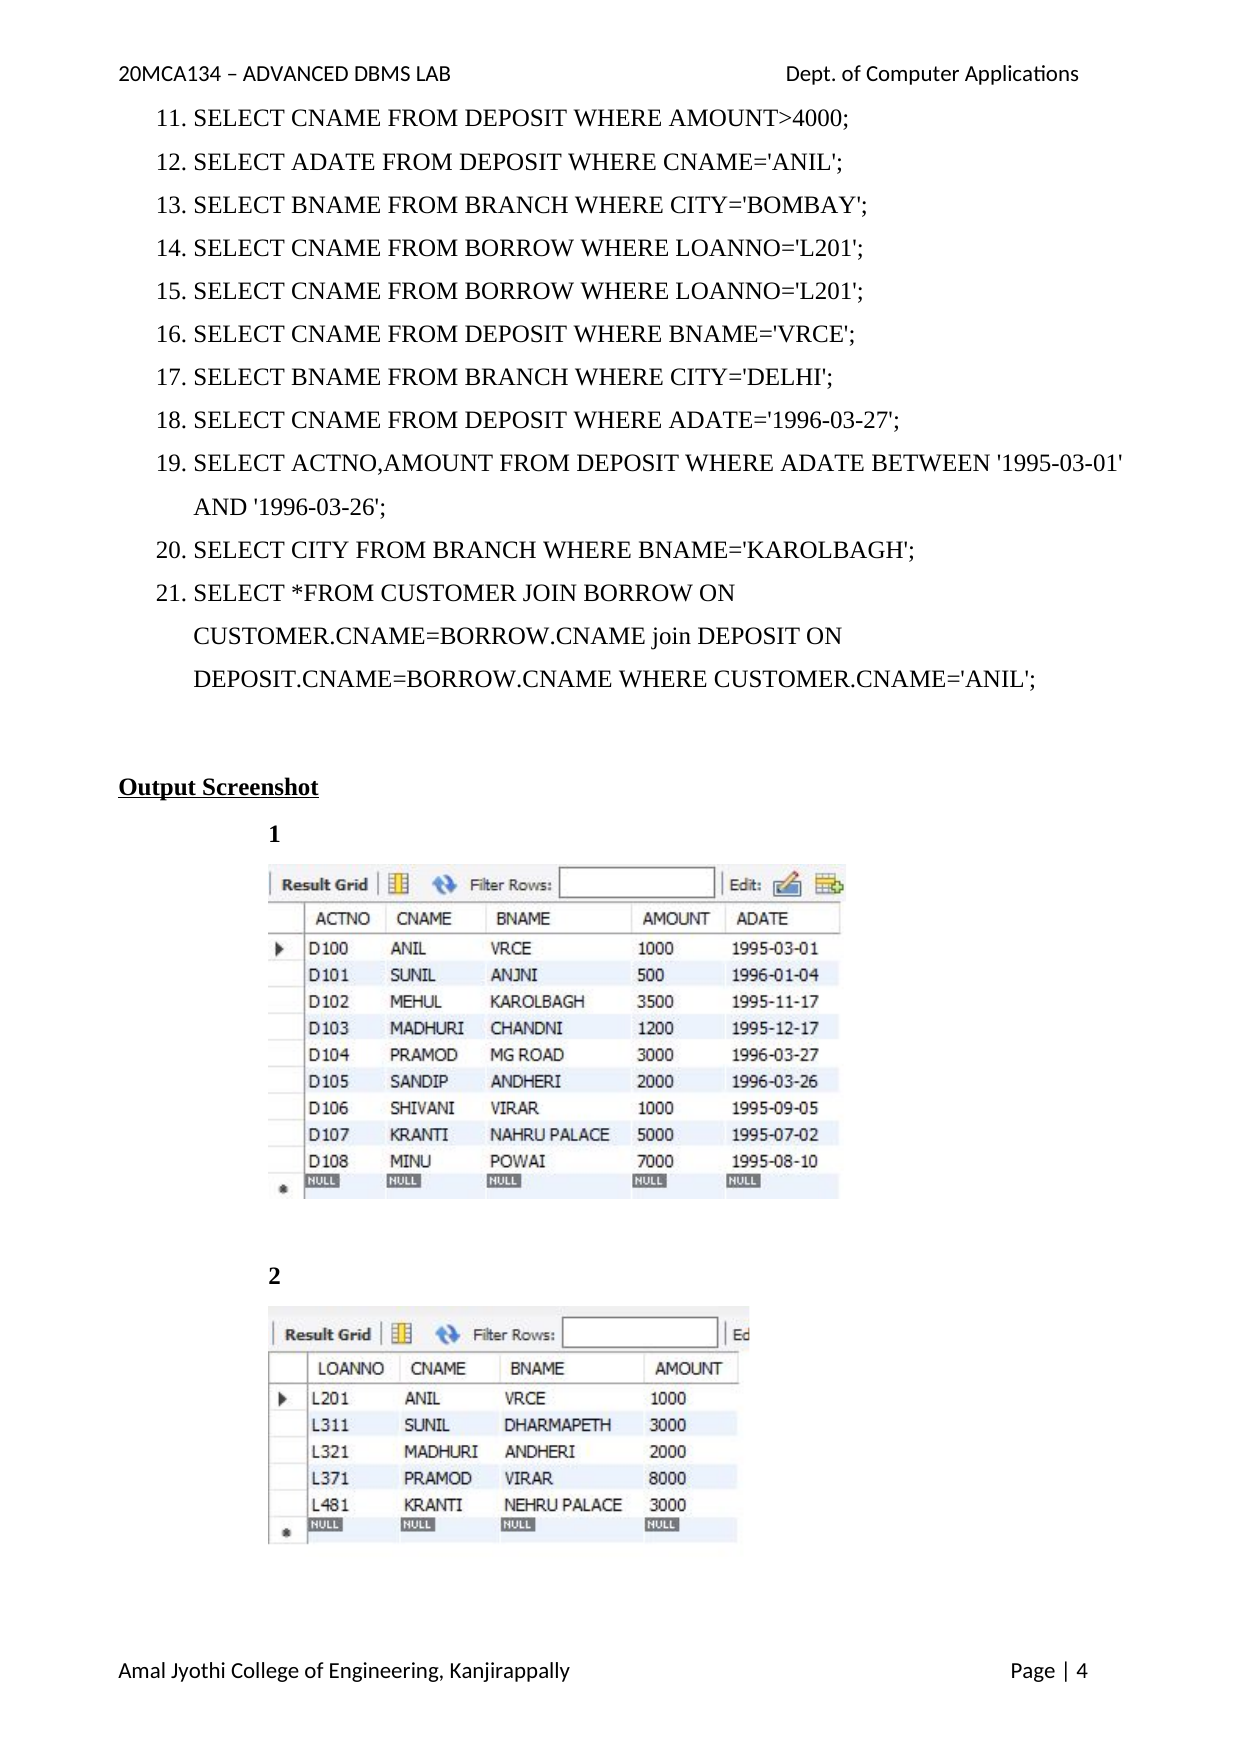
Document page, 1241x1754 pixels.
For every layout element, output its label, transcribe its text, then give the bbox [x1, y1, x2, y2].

text 2 [118, 1261, 1167, 1290]
list SELECT ADATE FROM DEPOSIT WHERE CNAME='ANIL'; [156, 147, 1167, 175]
list SELECT CNAME FROM DEPOSIT WHERE BNAME='VRCE'; [156, 319, 1167, 348]
picture [268, 864, 847, 1199]
list SELECT BNAME FROM BRANCH WHERE CITY='DELHI'; [156, 362, 1167, 391]
list SELECT CITY FROM BRANCH WHERE BNAME='KAROLBAGH'; [156, 535, 1167, 563]
list SELECT CNAME FROM BORROW WHERE LOANNO='L201'; [156, 276, 1167, 305]
picture [268, 1306, 750, 1560]
text Output Screenshot [118, 772, 1167, 800]
list SELECT CNAME FROM BORROW WHERE LOANNO='L201'; [156, 233, 1167, 262]
list SELECT BNAME FROM BRANCH WHERE CITY='BOMBAY'; [156, 190, 1167, 218]
text 1 [193, 819, 1167, 848]
list SELECT ACTNO,AMOUNT FROM DEPOSIT WHERE ADATE BETWEEN '1995-03-01' AND '1996-03-26'; [156, 448, 1167, 520]
list SELECT CNAME FROM DEPOSIT WHERE ADATE='1996-03-27'; [156, 405, 1167, 434]
list SELECT CNAME FROM DEPOSIT WHERE AMOUNT>4000; [156, 103, 1167, 132]
list SELECT *FROM CUSTOMER JOIN BORROW ON CUSTOMER.CNAME=BORROW.CNAME join DEPOSIT ON DEPOSIT.CNAME=BORROW.CNAME WHERE CUSTOMER.CNAME='ANIL'; [156, 578, 1167, 693]
